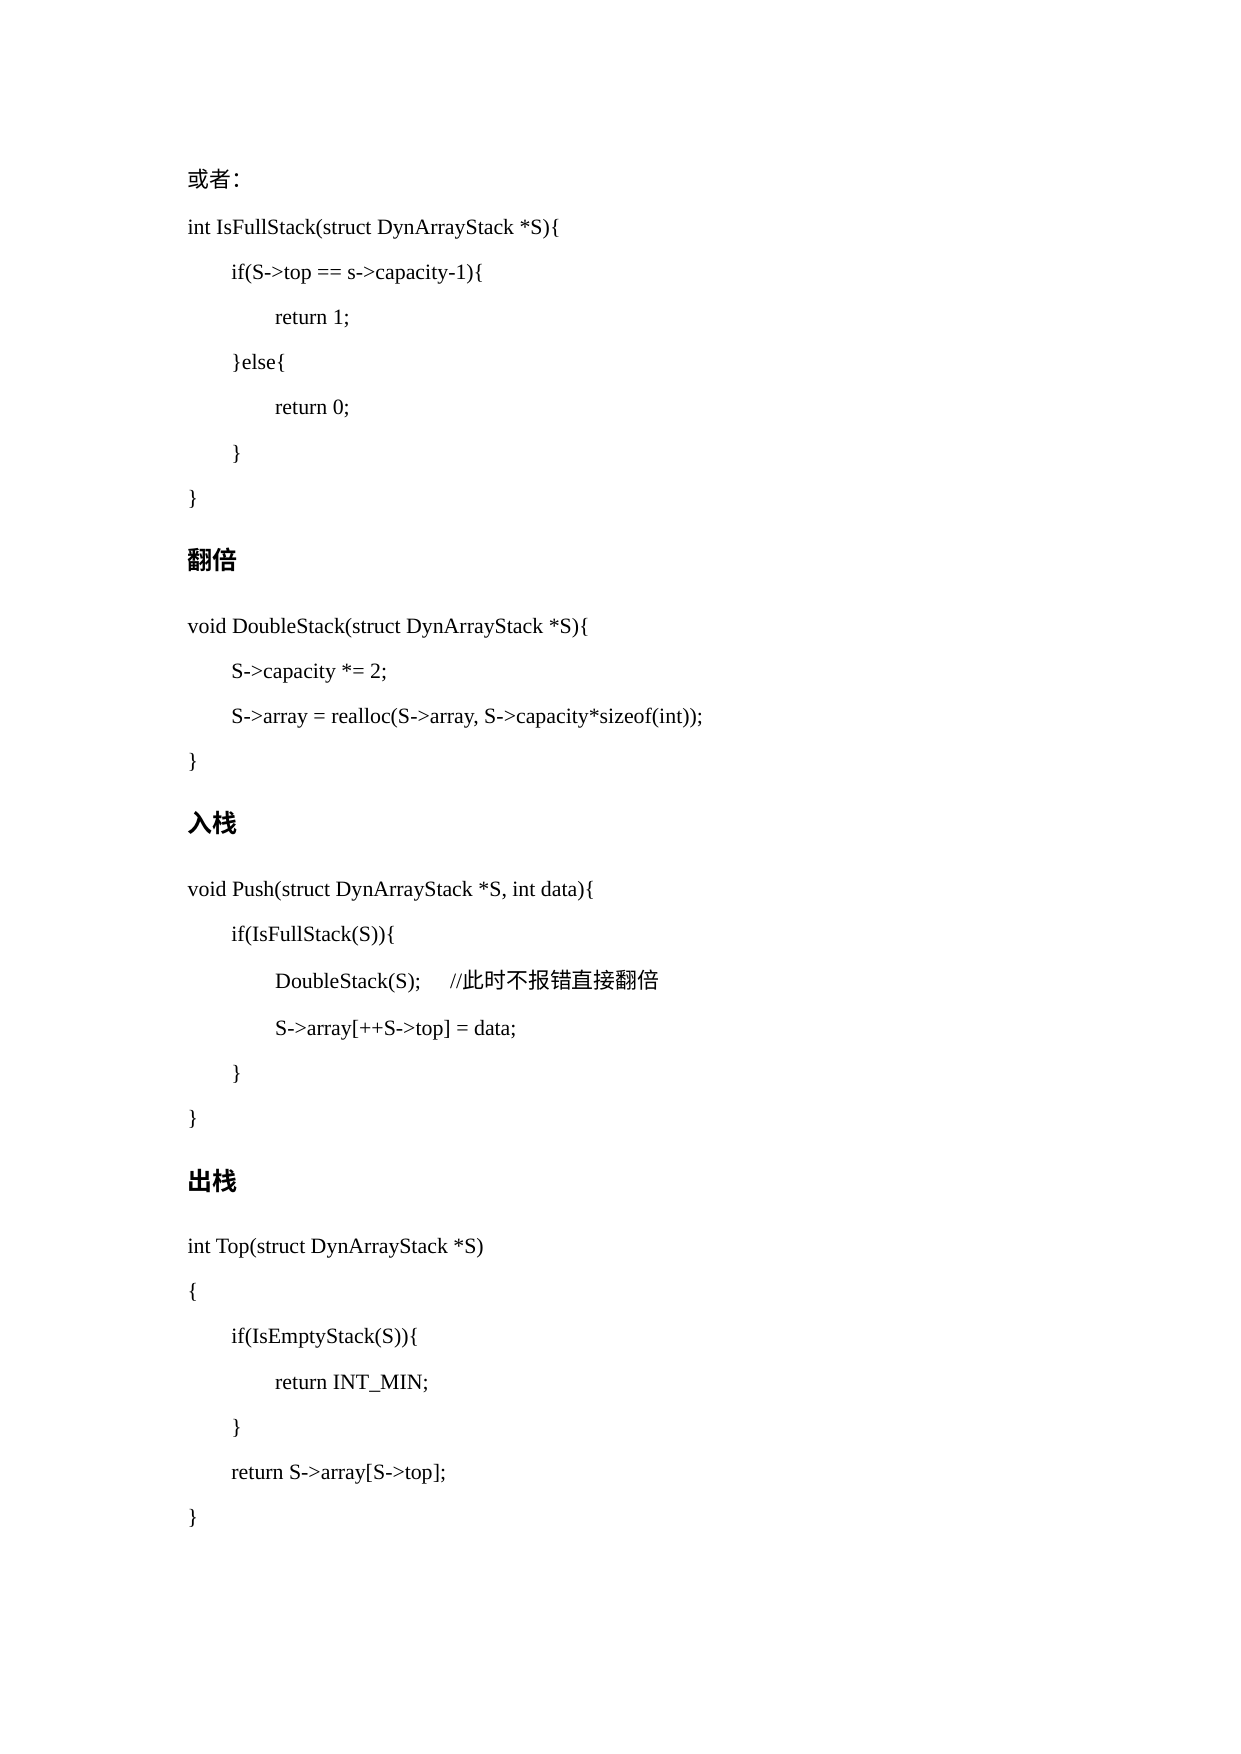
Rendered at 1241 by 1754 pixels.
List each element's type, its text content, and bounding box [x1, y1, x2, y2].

text return S->array[S->top]; [187, 1455, 1053, 1488]
text }else{ [187, 346, 1053, 378]
text } [187, 1101, 1053, 1134]
text if(S->top == s->capacity-1){ [187, 255, 1053, 288]
text } [187, 1500, 1053, 1533]
text } [187, 1056, 1053, 1089]
text } [187, 481, 1053, 513]
text { [187, 1275, 1053, 1307]
subtitle 出栈 [187, 1147, 1053, 1212]
text S->array[++S->top] = data; [187, 1011, 1053, 1044]
text void DoubleStack(struct DynArrayStack *S){ [187, 609, 1053, 642]
text } [187, 1410, 1053, 1443]
text if(IsFullStack(S)){ [187, 918, 1053, 950]
text int IsFullStack(struct DynArrayStack *S){ [187, 210, 1053, 243]
text S->capacity *= 2; [187, 654, 1053, 687]
text if(IsEmptyStack(S)){ [187, 1320, 1053, 1352]
text DoubleStack(S); //此时不报错直接翻倍 [187, 963, 1053, 995]
text } [187, 436, 1053, 468]
text S->array = realloc(S->array, S->capacity*sizeof(int)); [187, 699, 1053, 732]
text return 0; [187, 391, 1053, 423]
subtitle 入栈 [187, 789, 1053, 854]
text return 1; [187, 301, 1053, 333]
text 或者： [187, 162, 1053, 194]
text } [187, 744, 1053, 777]
subtitle 翻倍 [187, 526, 1053, 591]
text void Push(struct DynArrayStack *S, int data){ [187, 873, 1053, 905]
text return INT_MIN; [187, 1365, 1053, 1397]
text int Top(struct DynArrayStack *S) [187, 1230, 1053, 1262]
